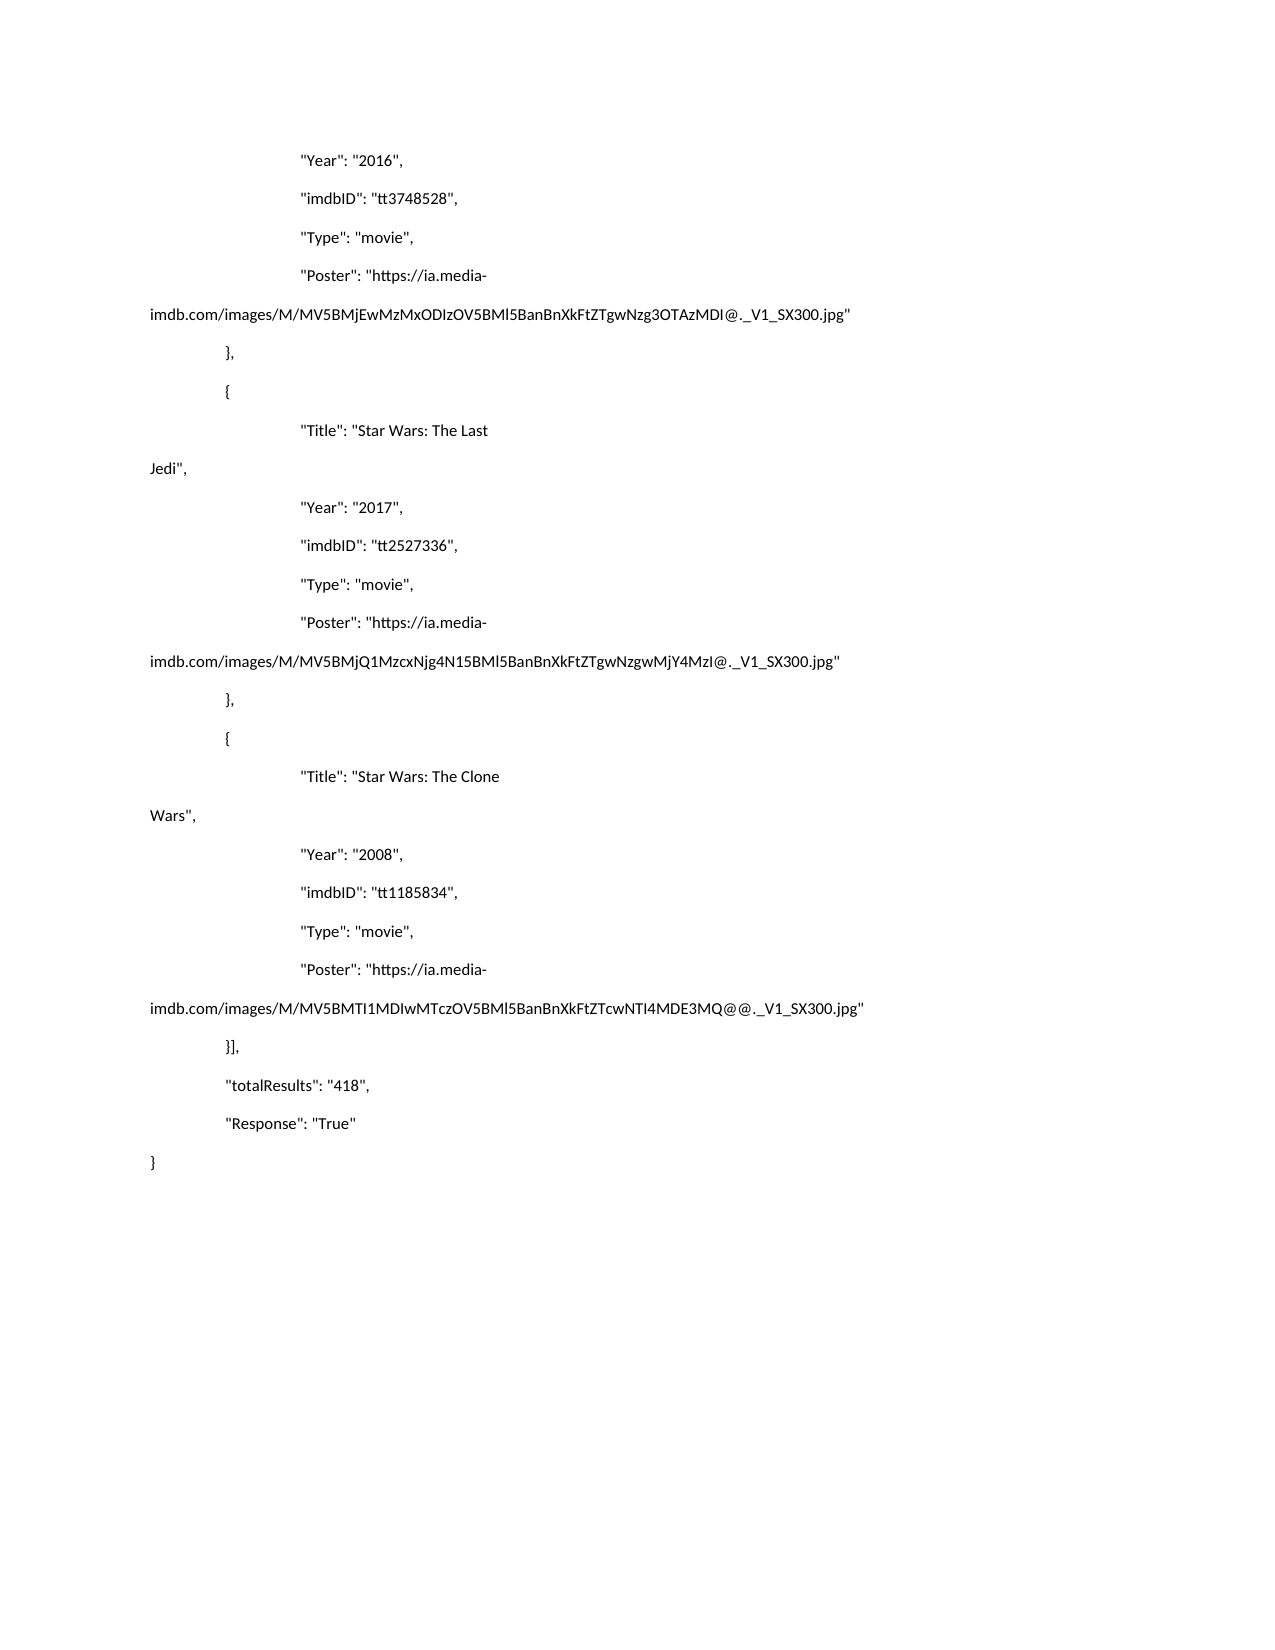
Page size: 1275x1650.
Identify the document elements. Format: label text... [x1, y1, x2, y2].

text "Type": "movie", [150, 227, 1125, 247]
text "Response": "True" [150, 1113, 1125, 1134]
text { [150, 381, 1125, 402]
text "Year": "2016", [150, 150, 1125, 170]
text "Year": "2008", [150, 844, 1125, 864]
text "Poster": "https://ia.media- [150, 612, 1125, 633]
text "imdbID": "tt2527336", [150, 535, 1125, 556]
text "imdbID": "tt3748528", [150, 188, 1125, 209]
text "Title": "Star Wars: The Last [150, 420, 1125, 440]
text }], [150, 1036, 1125, 1057]
text "Type": "movie", [150, 574, 1125, 594]
text } [150, 1152, 1125, 1172]
text "totalResults": "418", [150, 1075, 1125, 1095]
text imdb.com/images/M/MV5BMjQ1MzcxNjg4N15BMl5BanBnXkFtZTgwNzgwMjY4MzI@._V1_SX300.jpg" [150, 651, 1125, 671]
text "Type": "movie", [150, 921, 1125, 941]
text }, [150, 343, 1125, 363]
text "Poster": "https://ia.media- [150, 959, 1125, 980]
text imdb.com/images/M/MV5BMTI1MDIwMTczOV5BMl5BanBnXkFtZTcwNTI4MDE3MQ@@._V1_SX300.jpg" [150, 998, 1125, 1018]
text imdb.com/images/M/MV5BMjEwMzMxODIzOV5BMl5BanBnXkFtZTgwNzg3OTAzMDI@._V1_SX300.jpg" [150, 304, 1125, 324]
text "Year": "2017", [150, 497, 1125, 517]
text "imdbID": "tt1185834", [150, 882, 1125, 903]
text "Title": "Star Wars: The Clone [150, 767, 1125, 787]
text Wars", [150, 805, 1125, 826]
text Jedi", [150, 458, 1125, 479]
text { [150, 728, 1125, 748]
text }, [150, 689, 1125, 710]
text "Poster": "https://ia.media- [150, 266, 1125, 286]
